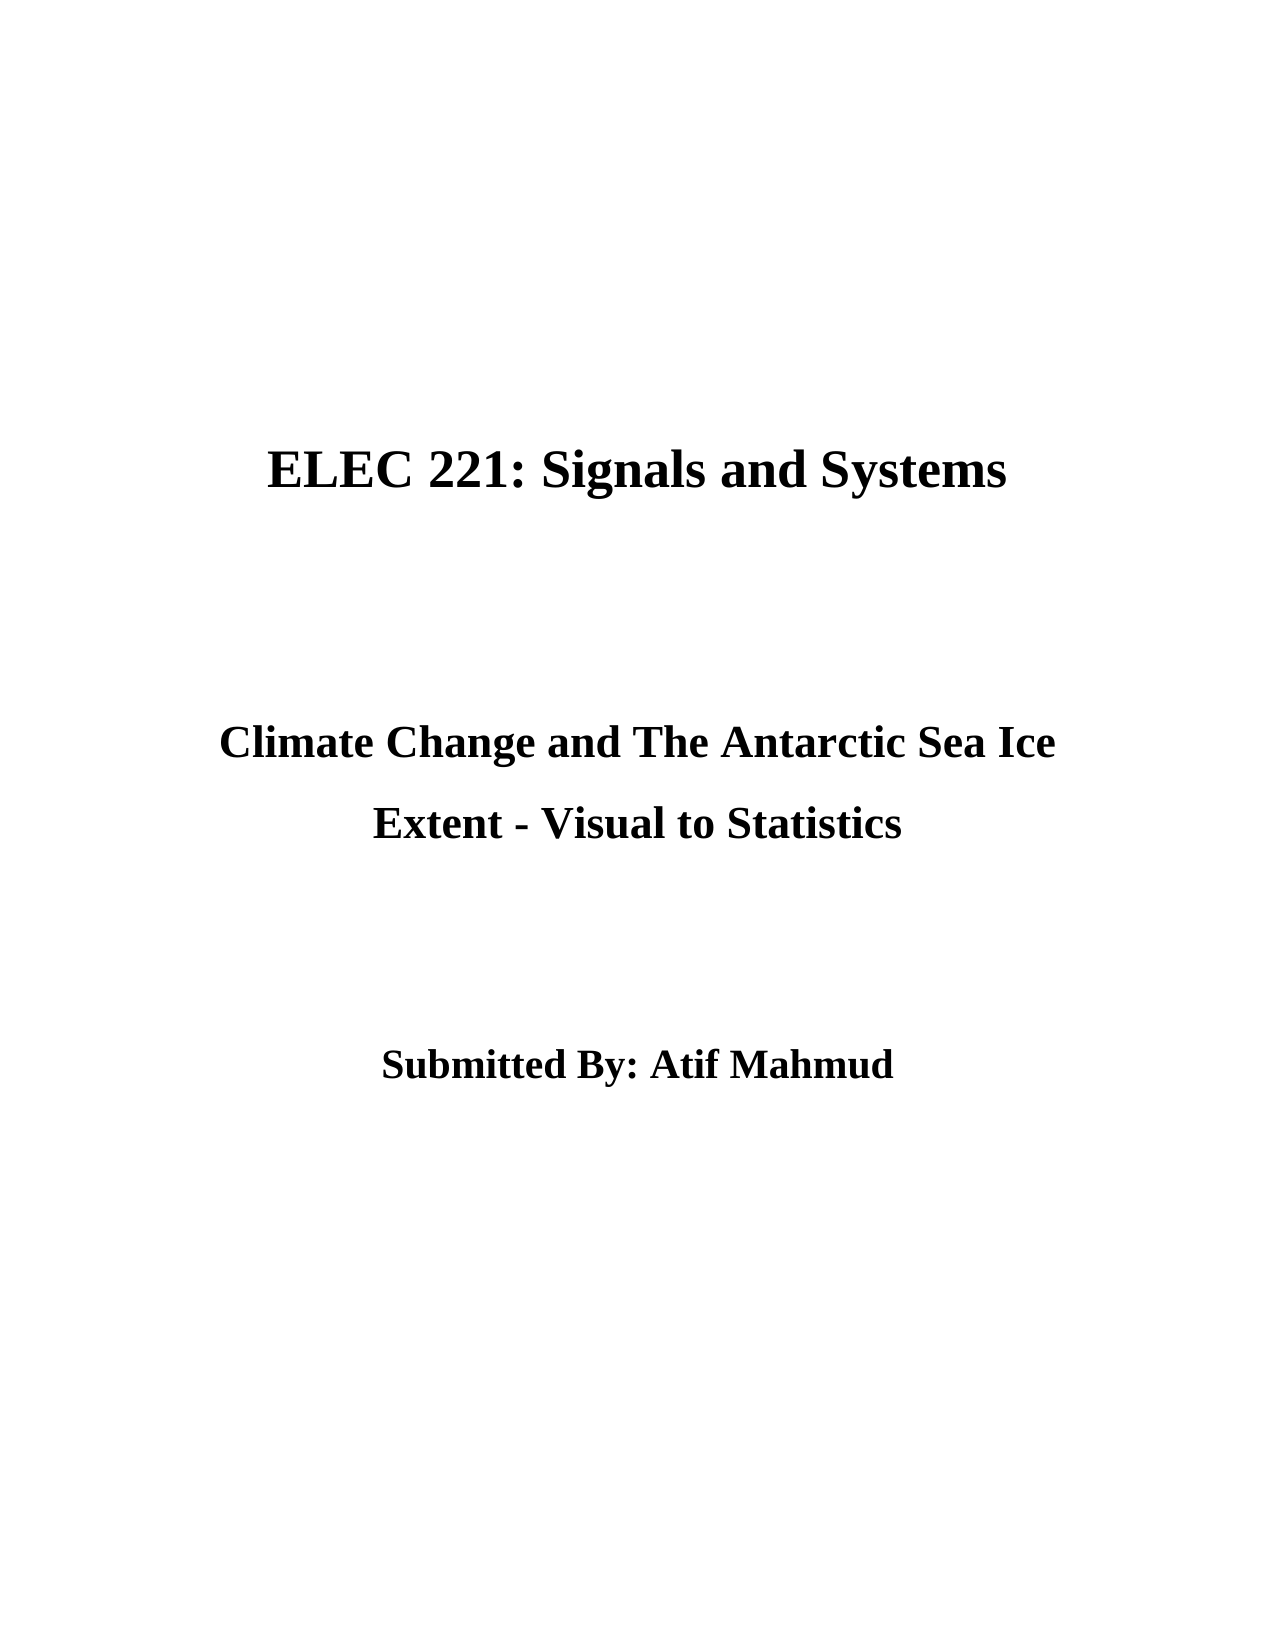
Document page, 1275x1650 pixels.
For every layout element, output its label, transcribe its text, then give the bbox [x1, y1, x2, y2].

text Climate Change and The Antarctic Sea Ice [150, 714, 1125, 767]
text ELEC 221: Signals and Systems [150, 437, 1125, 499]
text Extent - Visual to Statistics [150, 796, 1125, 848]
text Submitted By: Atif Mahmud [150, 1040, 1125, 1088]
